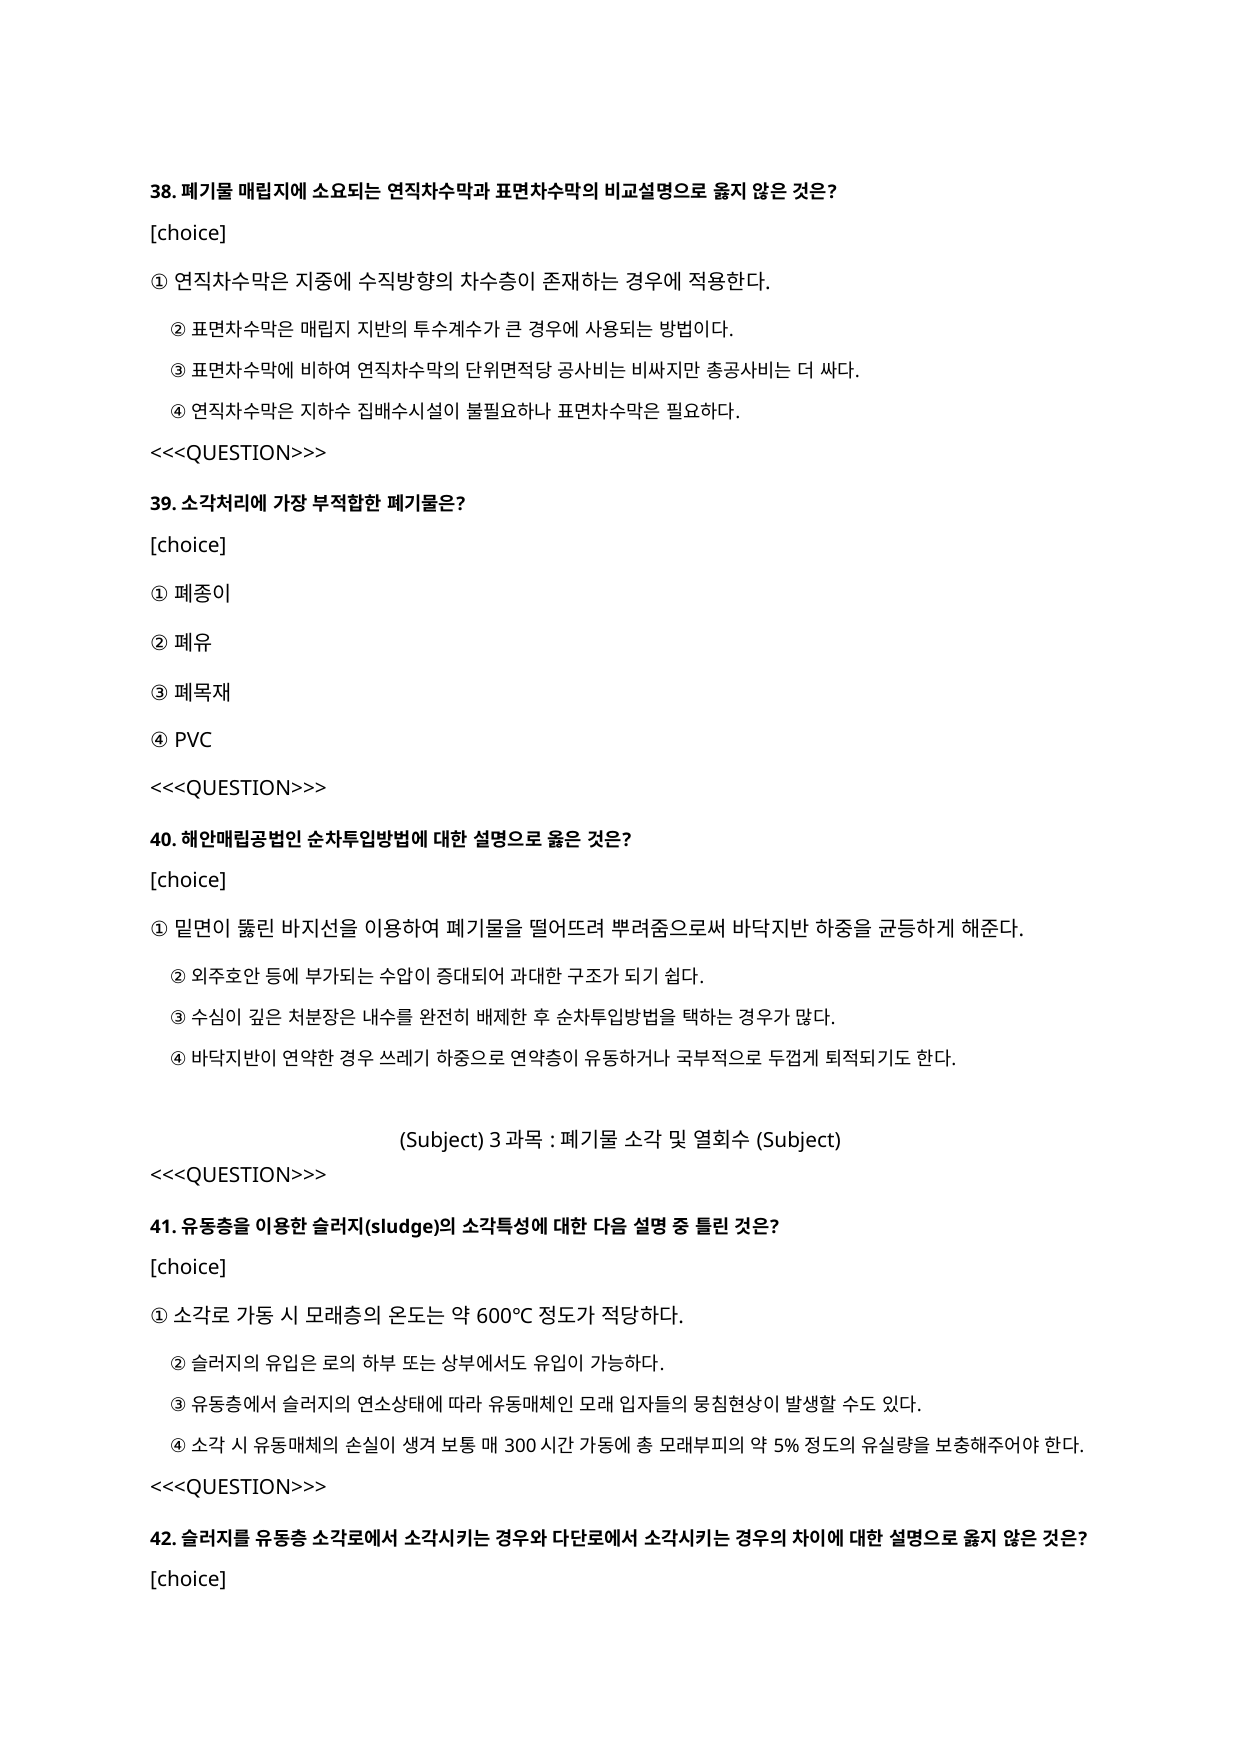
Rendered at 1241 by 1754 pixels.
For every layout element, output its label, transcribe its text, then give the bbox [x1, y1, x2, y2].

text ③ 수심이 깊은 처분장은 내수를 완전히 배제한 후 순차투입방법을 택하는 경우가 많다. [150, 1003, 1090, 1030]
text 41. 유동층을 이용한 슬러지(sludge)의 소각특성에 대한 다음 설명 중 틀린 것은? [150, 1211, 1090, 1238]
text ④ 소각 시 유동매체의 손실이 생겨 보통 매 300시간 가동에 총 모래부피의 약 5% 정도의 유실량을 보충해주어야 한다. [150, 1431, 1090, 1458]
text ③ 유동층에서 슬러지의 연소상태에 따라 유동매체인 모래 입자들의 뭉침현상이 발생할 수도 있다. [150, 1390, 1090, 1417]
text ① 폐종이 [150, 577, 1090, 608]
text ④ 연직차수막은 지하수 집배수시설이 불필요하나 표면차수막은 필요하다. [150, 397, 1090, 424]
text ① 연직차수막은 지중에 수직방향의 차수층이 존재하는 경우에 적용한다. [150, 265, 1090, 296]
text ② 슬러지의 유입은 로의 하부 또는 상부에서도 유입이 가능하다. [150, 1349, 1090, 1376]
text ① 밑면이 뚫린 바지선을 이용하여 폐기물을 떨어뜨려 뿌려줌으로써 바닥지반 하중을 균등하게 해준다. [150, 912, 1090, 943]
text (Subject) 3과목 : 폐기물 소각 및 열회수 (Subject) [150, 1123, 1090, 1154]
text <<<QUESTION>>> [150, 773, 1090, 801]
text ①소각로 가동 시 모래층의 온도는 약 600℃ 정도가 적당하다. [150, 1299, 1090, 1330]
text 42. 슬러지를 유동층 소각로에서 소각시키는 경우와 다단로에서 소각시키는 경우의 차이에 대한 설명으로 옳지 않은 것은? [150, 1523, 1090, 1550]
text 39. 소각처리에 가장 부적합한 폐기물은? [150, 489, 1090, 516]
text ③ 표면차수막에 비하여 연직차수막의 단위면적당 공사비는 비싸지만 총공사비는 더 싸다. [150, 356, 1090, 383]
text 40. 해안매립공법인 순차투입방법에 대한 설명으로 옳은 것은? [150, 824, 1090, 851]
text <<<QUESTION>>> [150, 438, 1090, 466]
text ② 폐유 [150, 627, 1090, 657]
text <<<QUESTION>>> [150, 1472, 1090, 1500]
text ④ PVC [150, 725, 1090, 754]
text ② 표면차수막은 매립지 지반의 투수계수가 큰 경우에 사용되는 방법이다. [150, 315, 1090, 342]
text ② 외주호안 등에 부가되는 수압이 증대되어 과대한 구조가 되기 쉽다. [150, 962, 1090, 989]
text [choice] [150, 1564, 1090, 1593]
text [choice] [150, 1252, 1090, 1281]
text [choice] [150, 865, 1090, 893]
text [choice] [150, 218, 1090, 247]
text ③ 폐목재 [150, 676, 1090, 706]
text 38. 폐기물 매립지에 소요되는 연직차수막과 표면차수막의 비교설명으로 옳지 않은 것은? [150, 177, 1090, 204]
text <<<QUESTION>>> [150, 1160, 1090, 1188]
text [choice] [150, 530, 1090, 558]
text ④ 바닥지반이 연약한 경우 쓰레기 하중으로 연약층이 유동하거나 국부적으로 두껍게 퇴적되기도 한다. [150, 1044, 1090, 1071]
